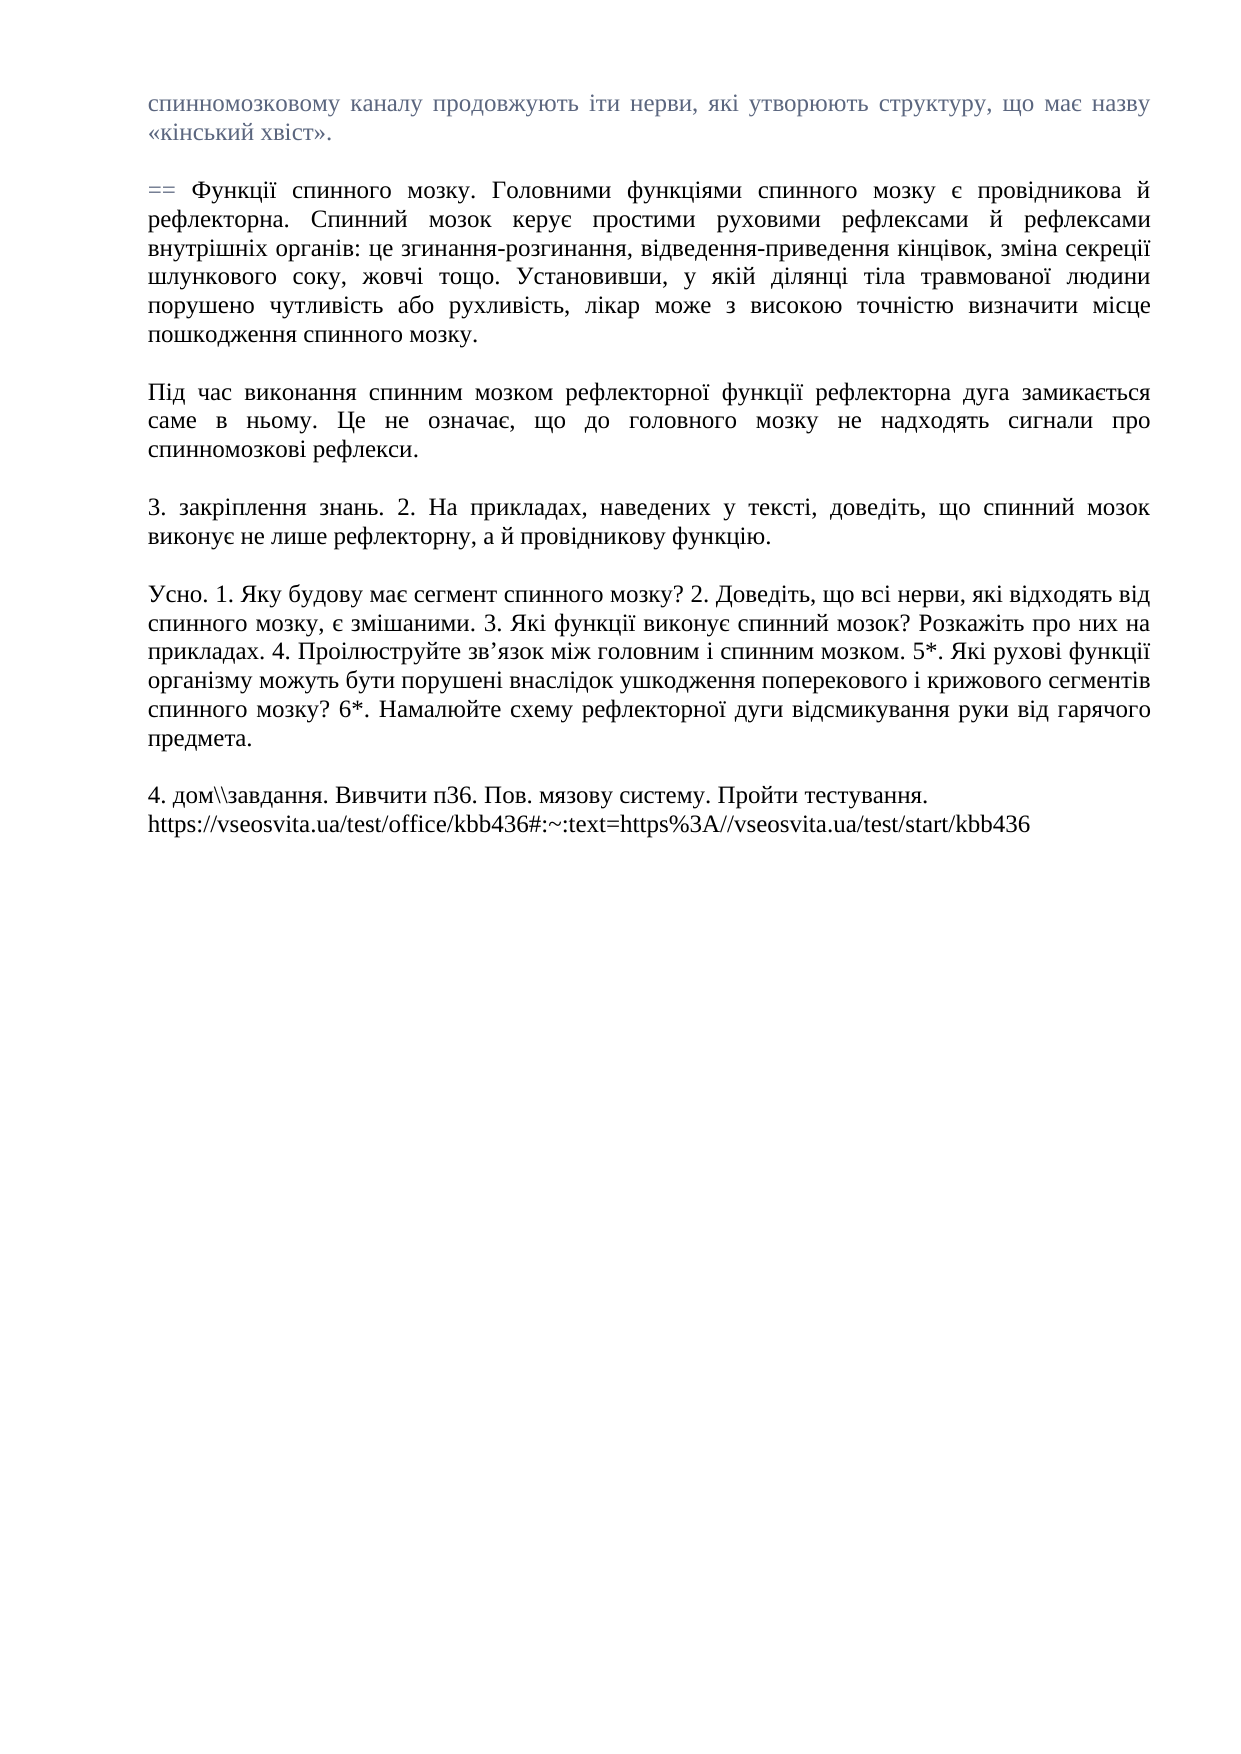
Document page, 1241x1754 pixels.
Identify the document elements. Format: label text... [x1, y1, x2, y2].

text == Функції спинного мозку. Головними функціями спинного мозку є провідникова й рефлекторна. Спинний мозок керує простими руховими рефлексами й рефлексами внутрішніх органів: це згинання-розгинання, відведення-приведення кінцівок, зміна секреції шлункового соку, жовчі тощо. Установивши, у якій ділянці тіла травмованої людини порушено чутливість або рухливість, лікар може з високою точністю визначити місце пошкодження спинного мозку. [148, 175, 1152, 348]
text Усно. 1. Яку будову має сегмент спинного мозку? 2. Доведіть, що всі нерви, які відходять від спинного мозку, є змішаними. 3. Які функції виконує спинний мозок? Розкажіть про них на прикладах. 4. Проілюструйте зв’язок між головним і спинним мозком. 5*. Які рухові функції організму можуть бути порушені внаслідок ушкодження поперекового і крижового сегментів спинного мозку? 6*. Намалюйте схему рефлекторної дуги відсмикування руки від гарячого предмета. [148, 579, 1152, 751]
text Під час виконання спинним мозком рефлекторної функції рефлекторна дуга замикається саме в ньому. Це не означає, що до головного мозку не надходять сигнали про спинномозкові рефлекси. [148, 377, 1152, 463]
text 4. дом\\завдання. Вивчити п36. Пов. мязову систему. Пройти тестування. https://vseosvita.ua/test/office/kbb436#:~:text=https%3A//vseosvita.ua/test/start/kbb436 [148, 781, 1152, 838]
text 3. закріплення знань. 2. На прикладах, наведених у тексті, доведіть, що спинний мозок виконує не лише рефлекторну, а й провідникову функцію. [148, 492, 1152, 550]
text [148, 88, 1152, 146]
